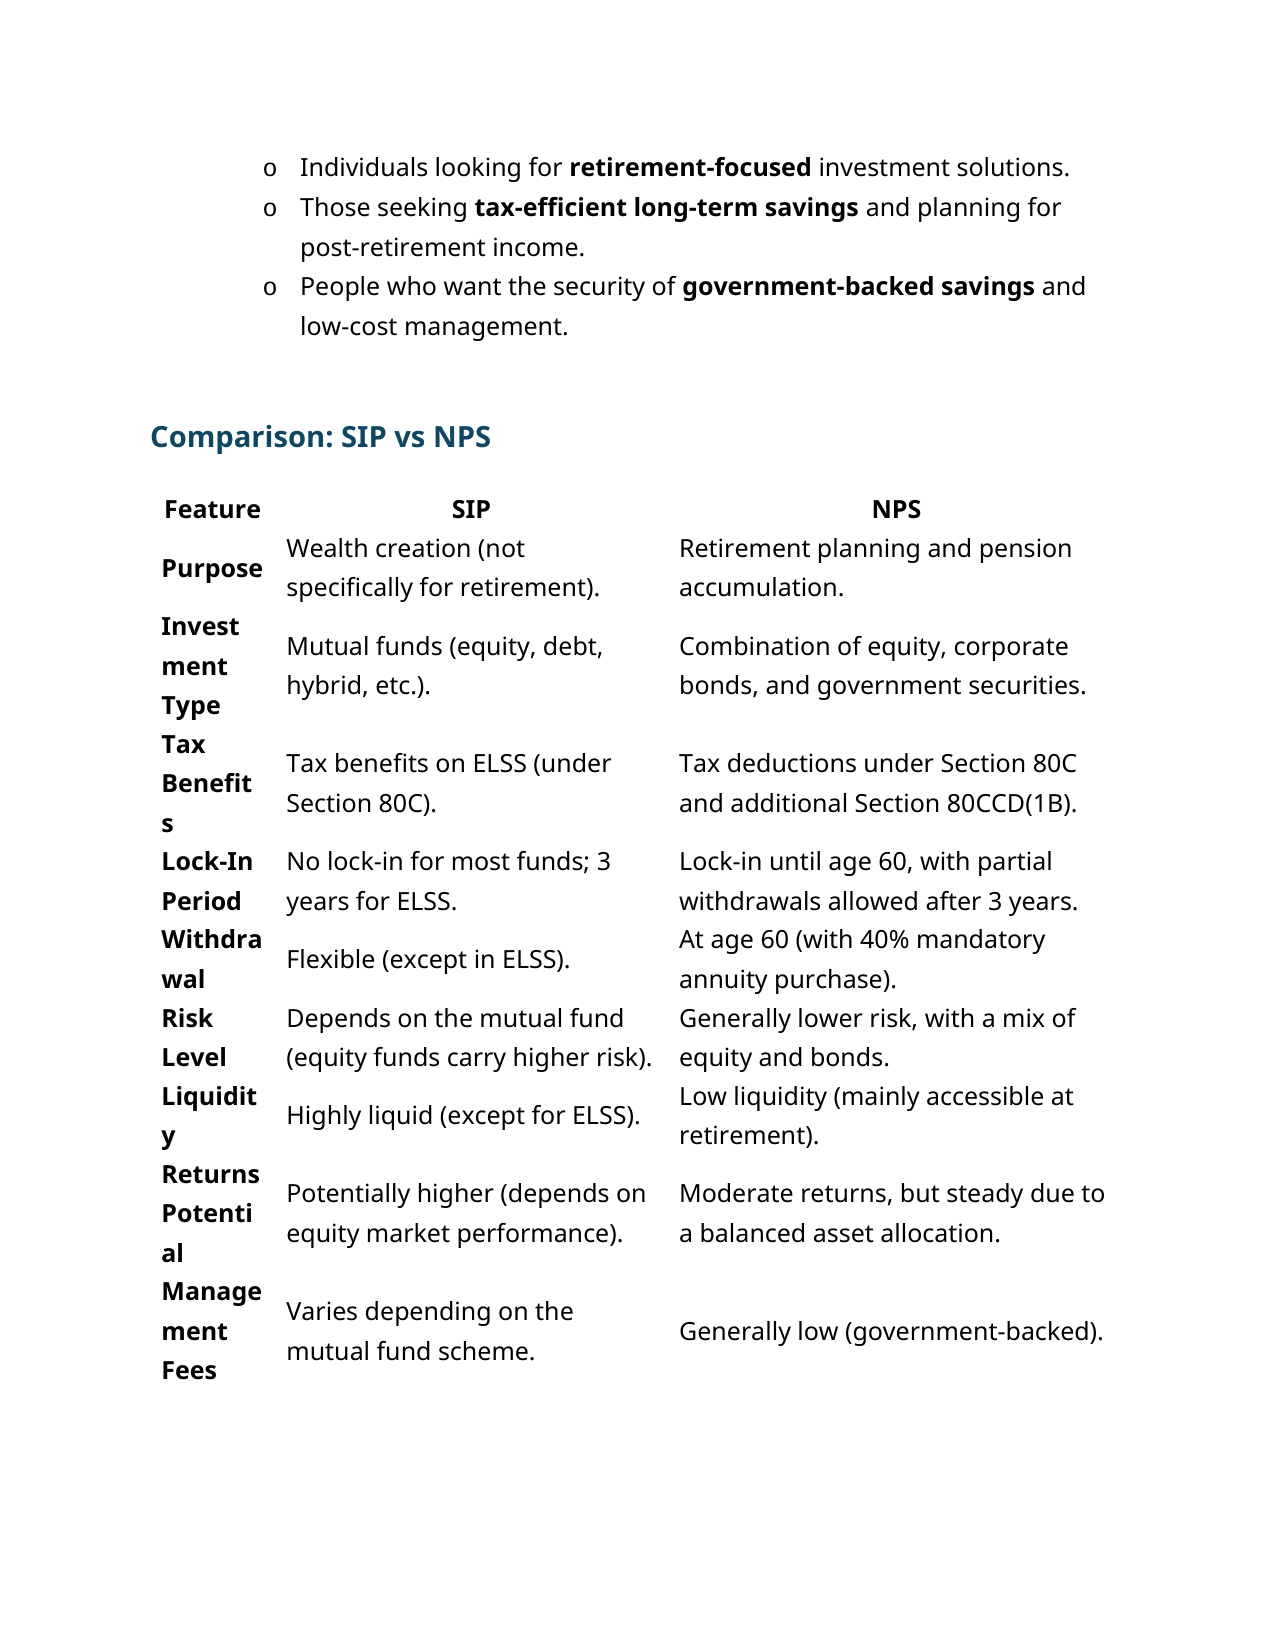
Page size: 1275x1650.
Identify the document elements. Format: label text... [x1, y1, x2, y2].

table_cell Depends on the mutual fund (equity funds carry higher risk). [275, 1000, 668, 1078]
table_cell At age 60 (with 40% mandatory annuity purchase). [668, 922, 1125, 1000]
table_cell Tax Benefits [150, 726, 275, 844]
table_cell Varies depending on the mutual fund scheme. [275, 1274, 668, 1392]
table_cell Tax benefits on ELSS (under Section 80C). [275, 726, 668, 844]
table_cell Risk Level [150, 1000, 275, 1078]
table_cell Potentially higher (depends on equity market performance). [275, 1156, 668, 1274]
table_cell Purpose [150, 531, 275, 609]
table_cell Tax deductions under Section 80C and additional Section 80CCD(1B). [668, 726, 1125, 844]
subtitle Comparison: SIP vs NPS [150, 417, 1125, 456]
table_cell Mutual funds (equity, debt, hybrid, etc.). [275, 609, 668, 726]
table_header Feature [150, 492, 275, 531]
table_cell Withdrawal [150, 922, 275, 1000]
list Individuals looking for retirement-focused investment solutions. [262, 150, 1125, 184]
table_cell Investment Type [150, 609, 275, 726]
table_cell Lock-in until age 60, with partial withdrawals allowed after 3 years. [668, 844, 1125, 922]
table_header SIP [275, 492, 668, 531]
table_cell Highly liquid (except for ELSS). [275, 1078, 668, 1156]
table_cell Flexible (except in ELSS). [275, 922, 668, 1000]
list Those seeking tax-efficient long-term savings and planning for post-retirement income. [262, 190, 1125, 263]
table_cell Low liquidity (mainly accessible at retirement). [668, 1078, 1125, 1156]
table_cell Generally lower risk, with a mix of equity and bonds. [668, 1000, 1125, 1078]
table_header NPS [668, 492, 1125, 531]
list People who want the security of government-backed savings and low-cost management. [262, 269, 1125, 343]
table_cell Retirement planning and pension accumulation. [668, 531, 1125, 609]
table_cell Lock-In Period [150, 844, 275, 922]
table_cell No lock-in for most funds; 3 years for ELSS. [275, 844, 668, 922]
table_cell Generally low (government-backed). [668, 1274, 1125, 1392]
table_cell Combination of equity, corporate bonds, and government securities. [668, 609, 1125, 726]
table_cell Wealth creation (not specifically for retirement). [275, 531, 668, 609]
table_cell Moderate returns, but steady due to a balanced asset allocation. [668, 1156, 1125, 1274]
table_cell Management Fees [150, 1274, 275, 1392]
table_cell Returns Potential [150, 1156, 275, 1274]
table_cell Liquidity [150, 1078, 275, 1156]
